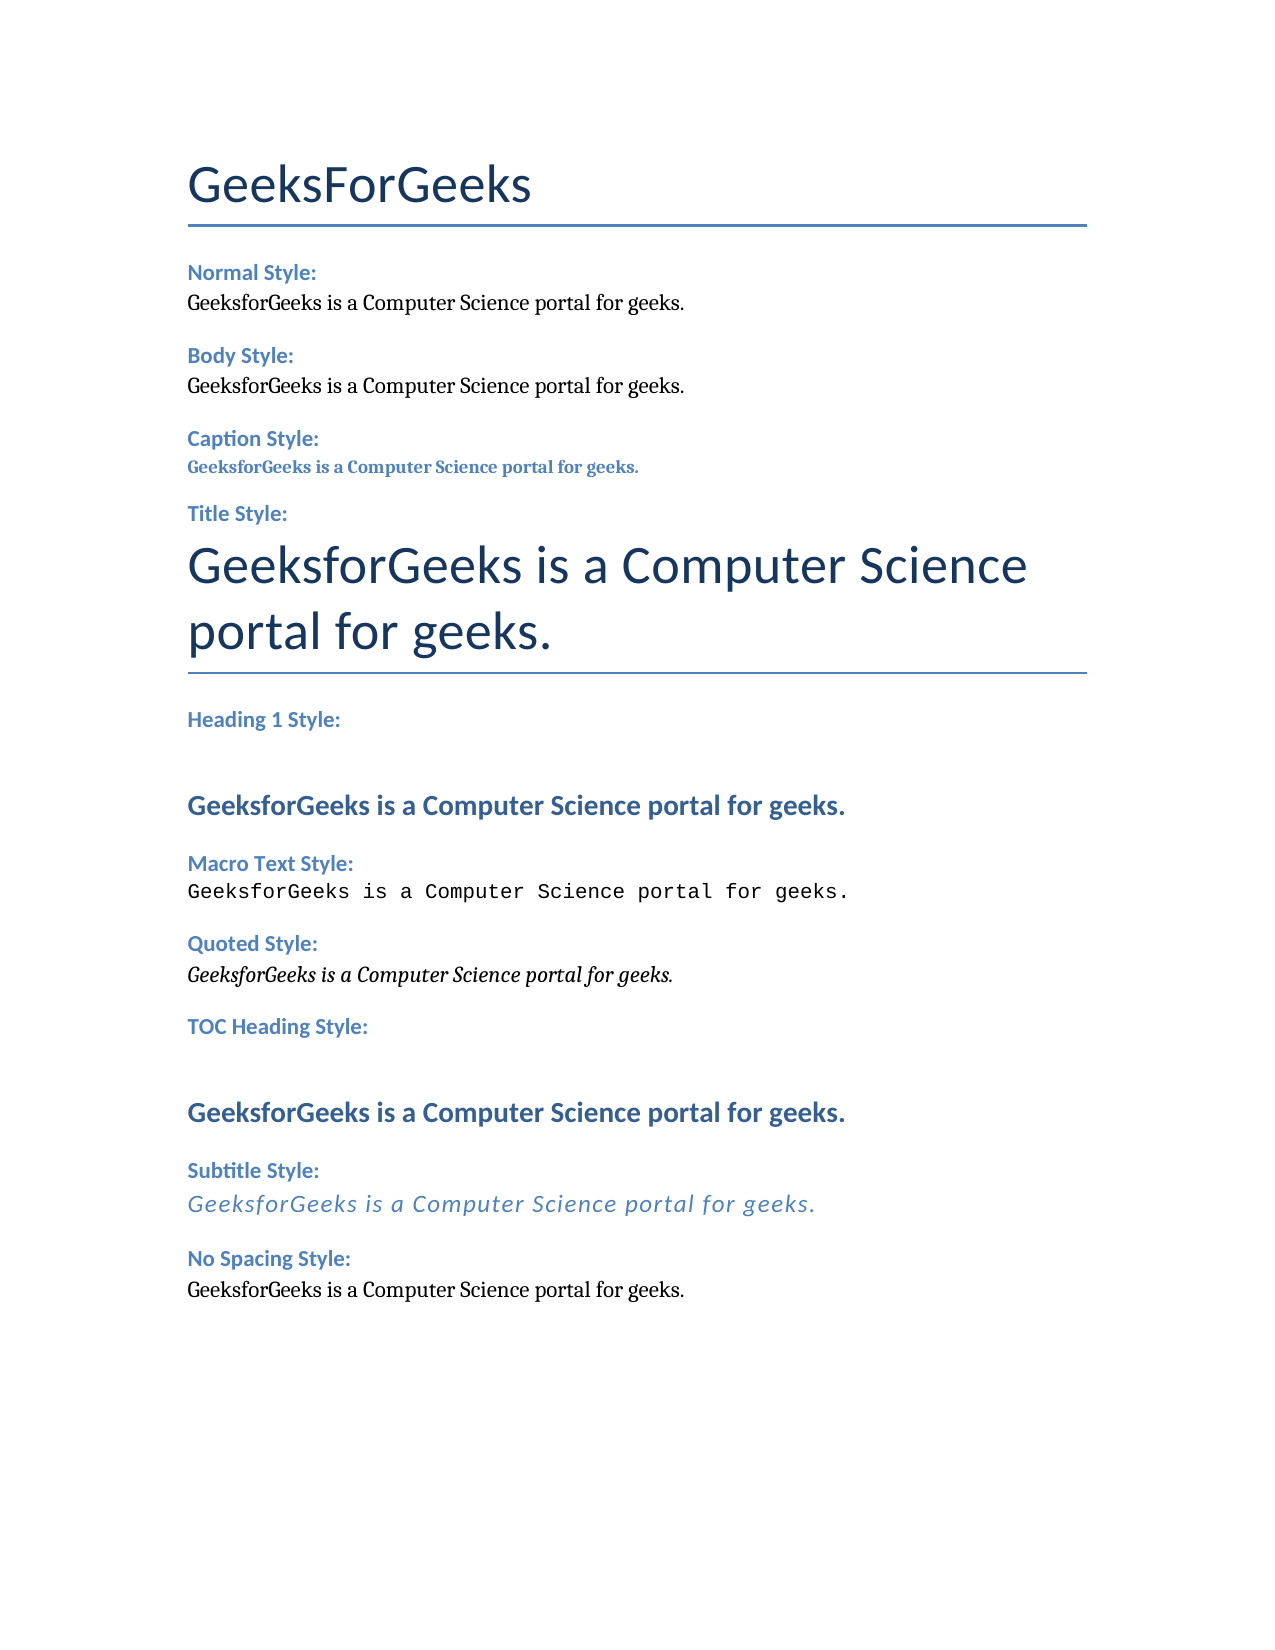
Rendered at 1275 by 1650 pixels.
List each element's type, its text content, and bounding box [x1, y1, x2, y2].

subtitle Subtitle Style: [187, 1156, 1087, 1184]
subtitle Macro Text Style: [187, 849, 1087, 877]
title GeeksForGeeks [187, 150, 1087, 227]
subtitle Caption Style: [187, 424, 1087, 452]
subtitle Title Style: [187, 499, 1087, 527]
text GeeksforGeeks is a Computer Science portal for geeks. [187, 373, 1087, 399]
subtitle Body Style: [187, 341, 1087, 369]
subtitle GeeksforGeeks is a Computer Science portal for geeks. [187, 1094, 1087, 1130]
text GeeksforGeeks is a Computer Science portal for geeks. [187, 1277, 1087, 1303]
subtitle Heading 1 Style: [187, 705, 1087, 733]
text GeeksforGeeks is a Computer Science portal for geeks. [187, 290, 1087, 316]
subtitle GeeksforGeeks is a Computer Science portal for geeks. [187, 787, 1087, 823]
subtitle TOC Heading Style: [187, 1012, 1087, 1040]
title GeeksforGeeks is a Computer Science portal for geeks. [187, 531, 1087, 674]
subtitle Normal Style: [187, 258, 1087, 286]
subtitle Quoted Style: [187, 929, 1087, 957]
text GeeksforGeeks is a Computer Science portal for geeks. [187, 881, 1087, 905]
subtitle GeeksforGeeks is a Computer Science portal for geeks. [187, 1188, 1087, 1219]
text GeeksforGeeks is a Computer Science portal for geeks. [187, 961, 1087, 988]
subtitle No Spacing Style: [187, 1244, 1087, 1272]
text GeeksforGeeks is a Computer Science portal for geeks. [187, 456, 1087, 478]
